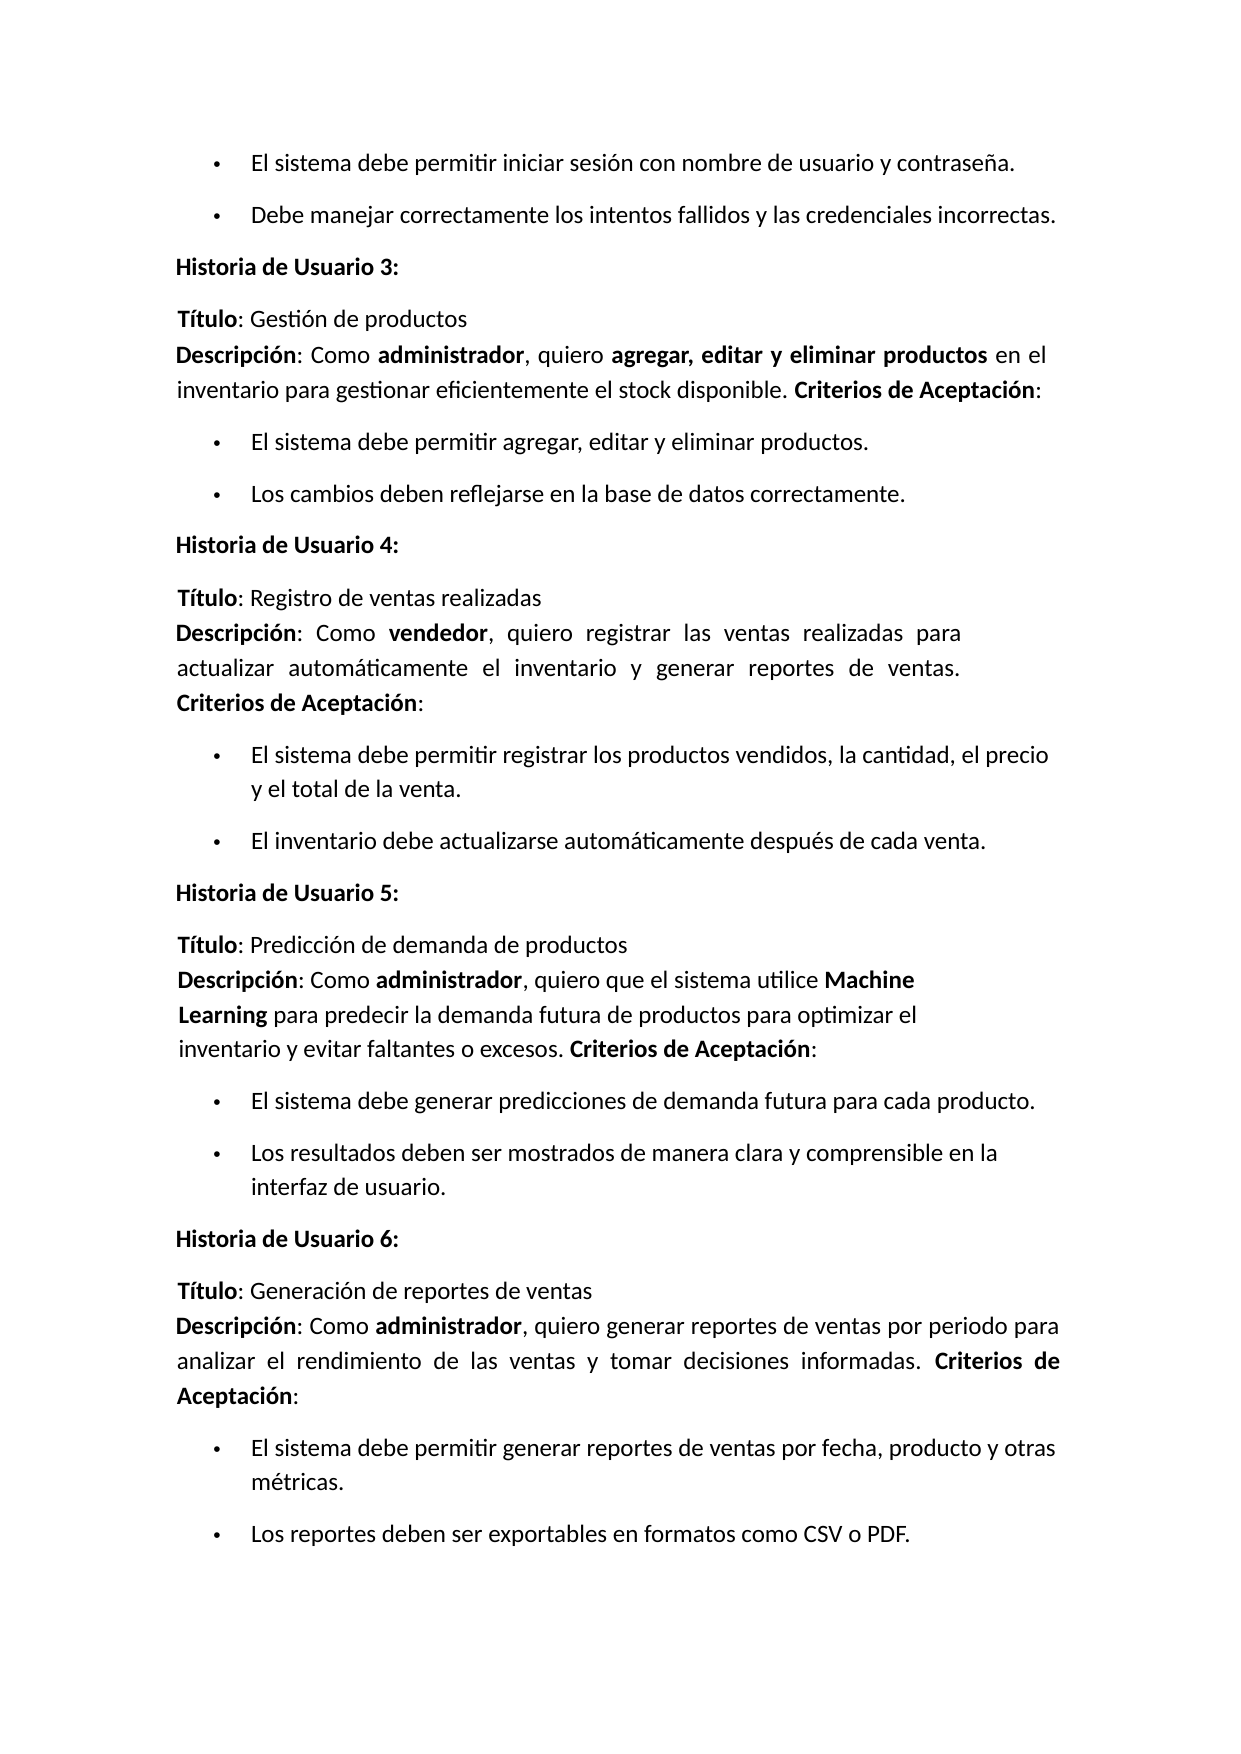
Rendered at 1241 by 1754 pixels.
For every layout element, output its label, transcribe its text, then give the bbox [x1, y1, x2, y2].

text Título: Registro de ventas realizadas [177, 582, 1062, 612]
list El sistema debe generar predicciones de demanda futura para cada producto. [213, 1085, 1062, 1116]
list El sistema debe permitir agregar, editar y eliminar productos. [213, 426, 1062, 456]
text Historia de Usuario 4: [176, 530, 1062, 560]
list Los cambios deben reflejarse en la base de datos correctamente. [213, 478, 1062, 508]
text Descripción: Como administrador, quiero agregar, editar y eliminar productos en el inventario para gestionar eficientemente el stock disponible. Criterios de Aceptación: [176, 339, 1046, 404]
list El sistema debe permitir iniciar sesión con nombre de usuario y contraseña. [213, 147, 1062, 178]
text Descripción: Como administrador, quiero generar reportes de ventas por periodo para analizar el rendimiento de las ventas y tomar decisiones informadas. Criterios de Aceptación: [176, 1310, 1060, 1411]
text Título: Predicción de demanda de productos [177, 929, 1062, 960]
list Los resultados deben ser mostrados de manera clara y comprensible en la interfaz de usuario. [213, 1137, 1062, 1202]
list Debe manejar correctamente los intentos fallidos y las credenciales incorrectas. [213, 199, 1062, 230]
text Título: Generación de reportes de ventas [177, 1275, 1062, 1306]
text Título: Gestión de productos [177, 303, 1062, 334]
list El sistema debe permitir registrar los productos vendidos, la cantidad, el precio y el total de la venta. [213, 739, 1062, 804]
text Descripción: Como vendedor, quiero registrar las ventas realizadas para actualizar automáticamente el inventario y generar reportes de ventas. Criterios de Aceptación: [176, 617, 962, 718]
text Historia de Usuario 6: [176, 1223, 1062, 1254]
text Historia de Usuario 3: [176, 251, 1062, 282]
list El sistema debe permitir generar reportes de ventas por fecha, producto y otras métricas. [213, 1432, 1062, 1497]
text Historia de Usuario 5: [176, 877, 1062, 908]
list El inventario debe actualizarse automáticamente después de cada venta. [213, 825, 1062, 856]
list Los reportes deben ser exportables en formatos como CSV o PDF. [213, 1518, 1062, 1549]
text Descripción: Como administrador, quiero que el sistema utilice Machine Learning para predecir la demanda futura de productos para optimizar el inventario y evitar faltantes o excesos. Criterios de Aceptación: [177, 965, 976, 1063]
